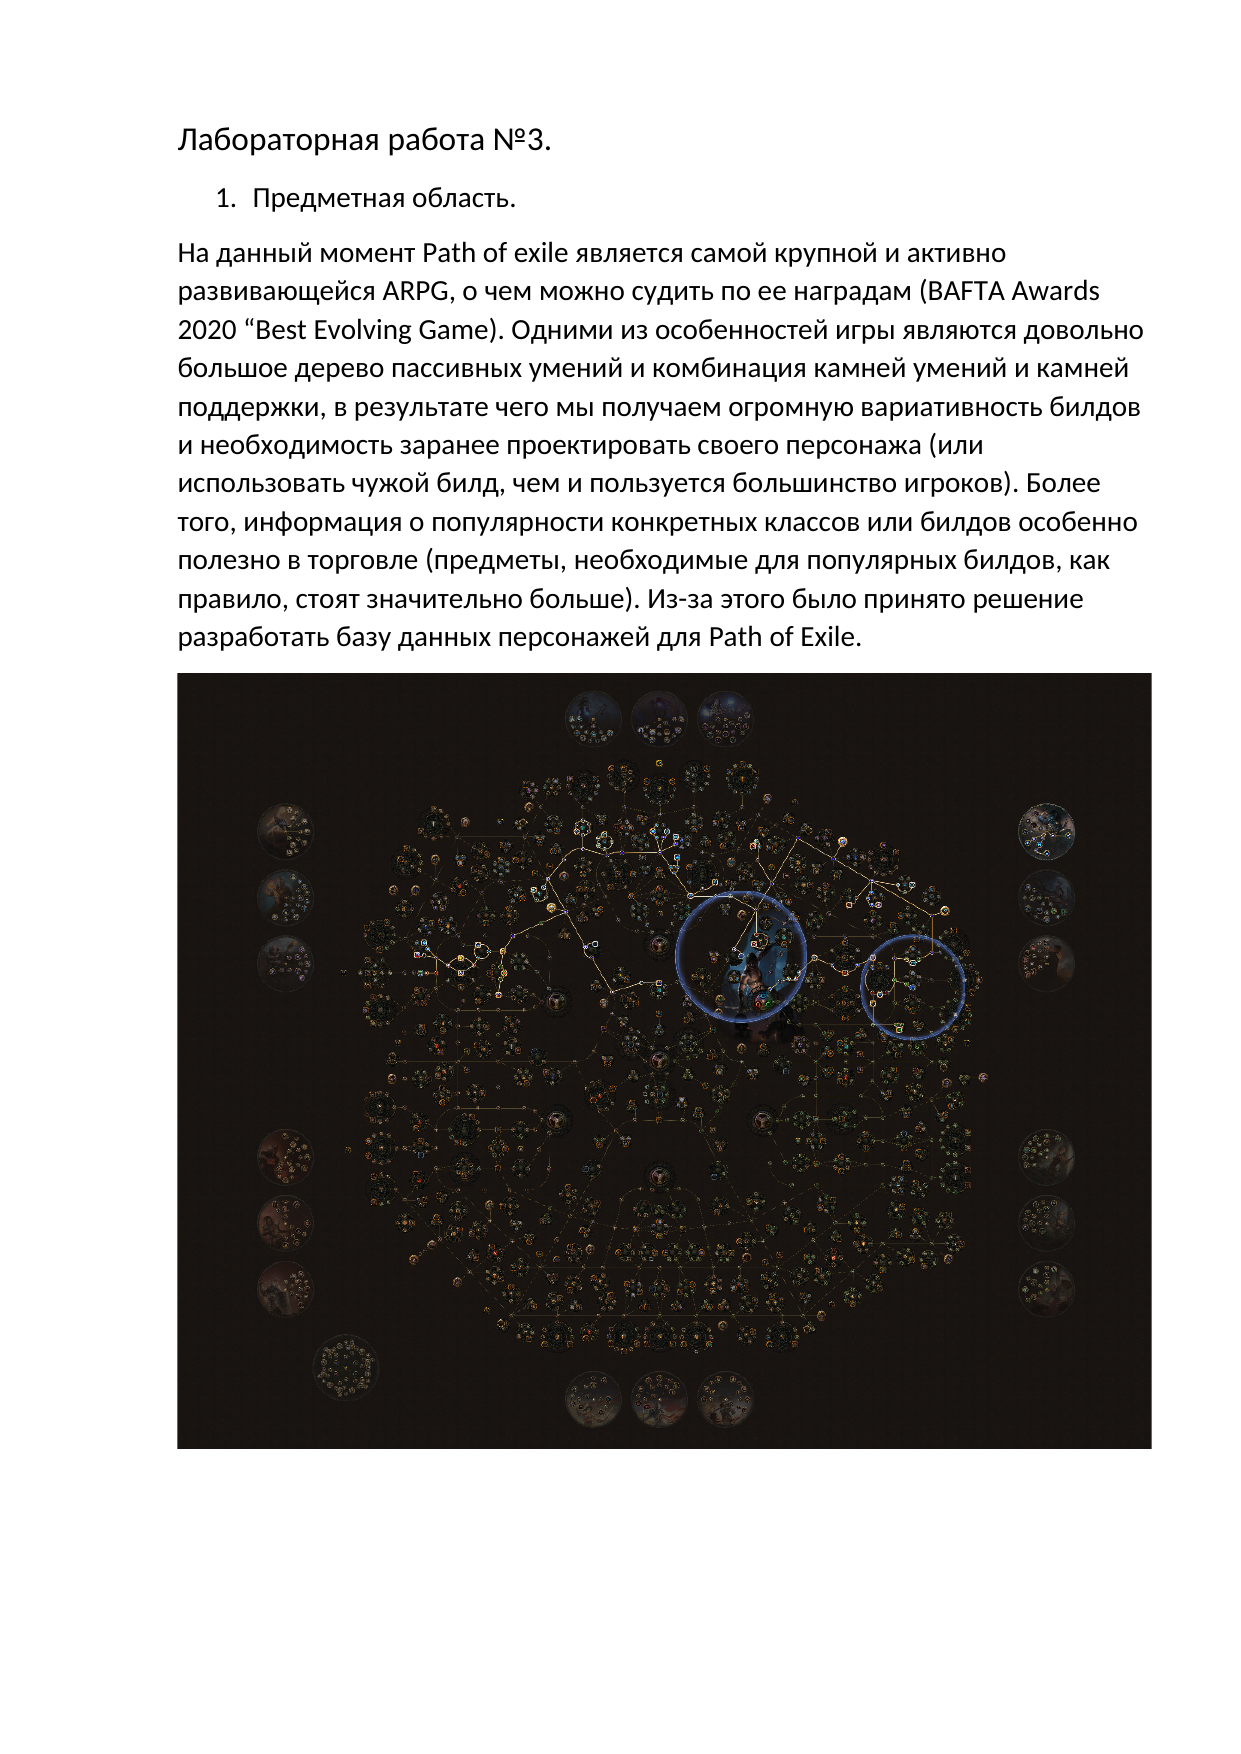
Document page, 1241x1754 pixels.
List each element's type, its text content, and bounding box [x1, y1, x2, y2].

picture [177, 673, 1152, 1449]
list Предметная область. [215, 179, 1152, 214]
text На данный момент Path of exile является самой крупной и активно развивающейся ARPG, о чем можно судить по ее наградам (BAFTA Awards 2020 “Best Evolving Game). Одними из особенностей игры являются довольно большое дерево пассивных умений и комбинация камней умений и камней поддержки, в результате чего мы получаем огромную вариативность билдов и необходимость заранее проектировать своего персонажа (или использовать чужой билд, чем и пользуется большинство игроков). Более того, информация о популярности конкретных классов или билдов особенно полезно в торговле (предметы, необходимые для популярных билдов, как правило, стоят значительно больше). Из-за этого было принято решение разработать базу данных персонажей для Path of Exile. [177, 234, 1152, 654]
text Лабораторная работа №3. [177, 118, 1152, 159]
